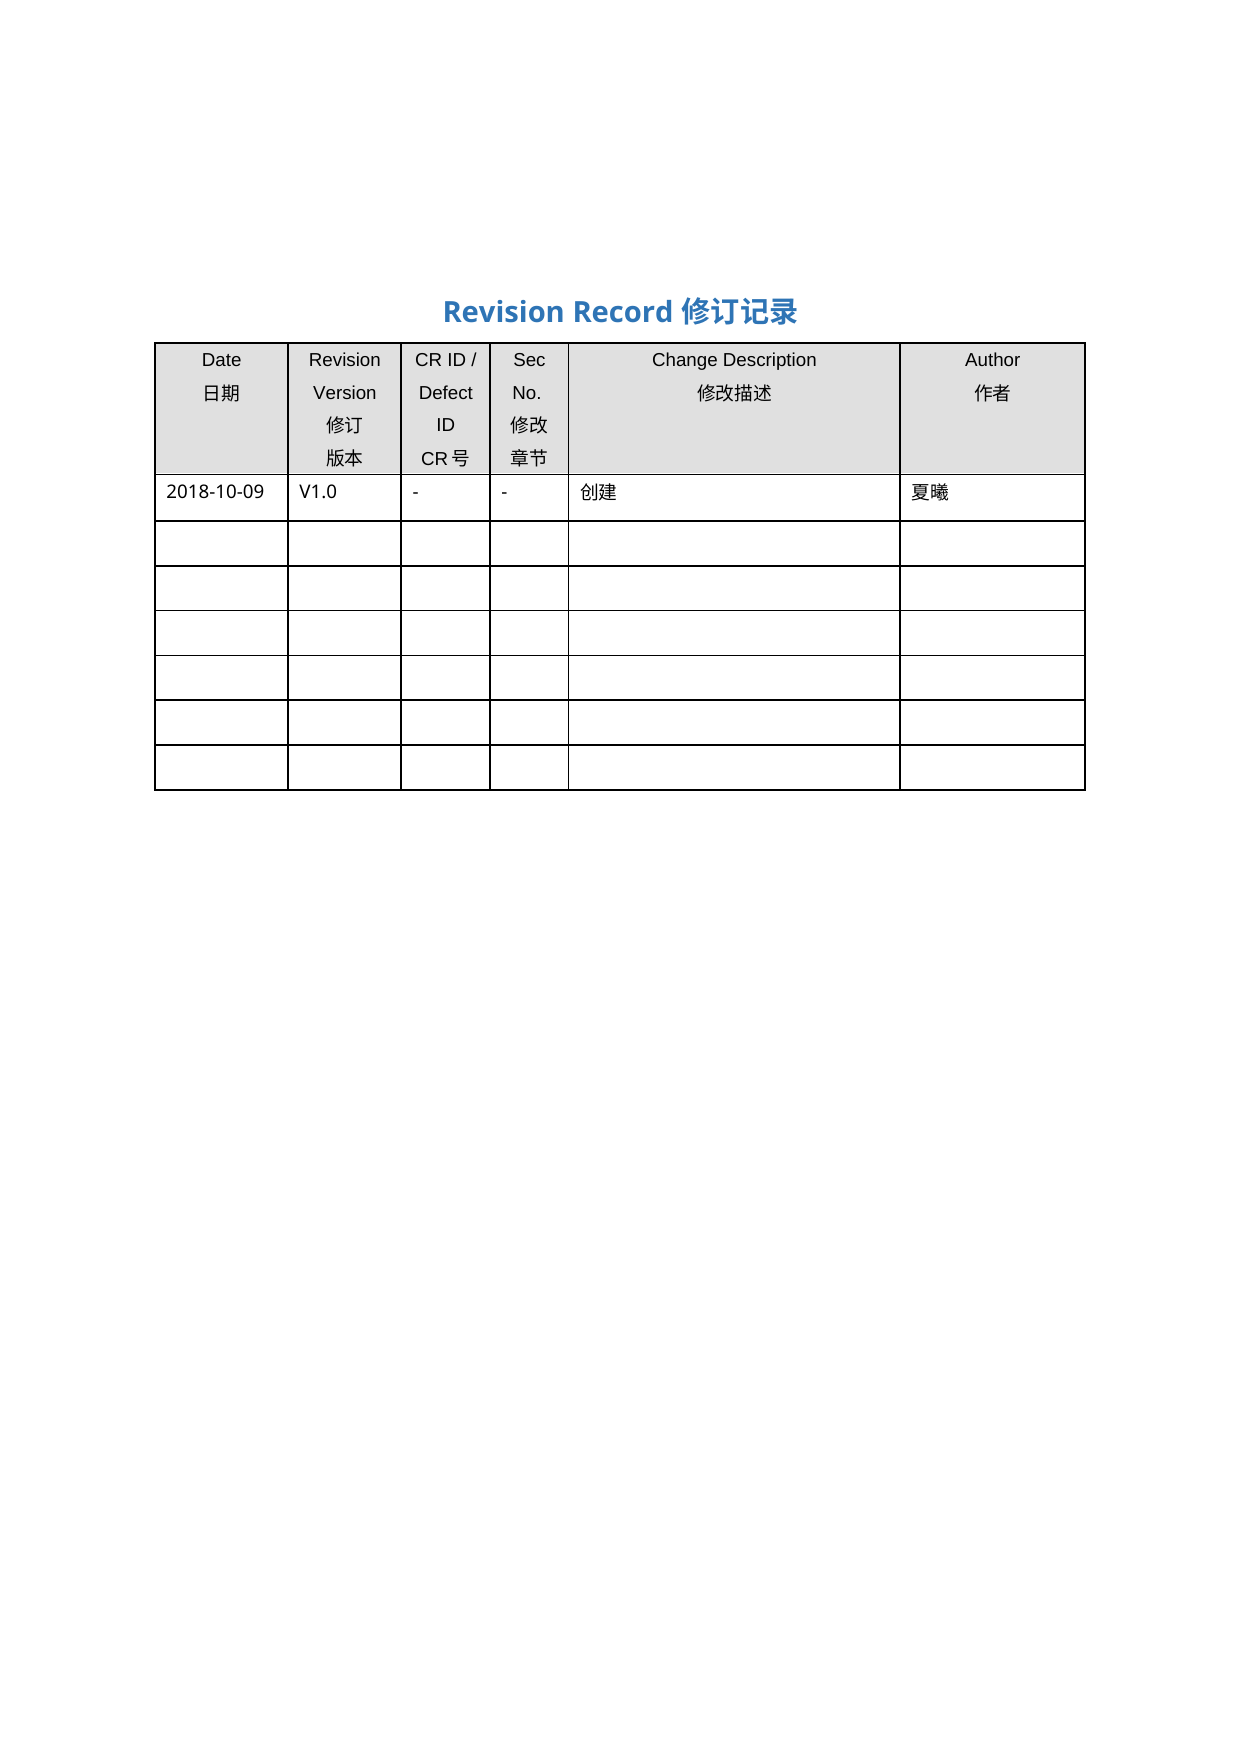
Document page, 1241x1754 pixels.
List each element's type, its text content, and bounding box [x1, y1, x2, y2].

table_cell V1.0 [289, 475, 400, 520]
table_cell [402, 746, 489, 789]
table_header Change Description 修改描述 [569, 344, 899, 473]
table_cell [901, 746, 1084, 789]
table_cell [402, 701, 489, 744]
table_cell [402, 522, 489, 565]
table_cell [156, 656, 287, 699]
table_cell [289, 611, 400, 654]
table_cell [569, 746, 899, 789]
table_cell [289, 522, 400, 565]
table_cell - [491, 475, 568, 520]
table_cell [289, 656, 400, 699]
table_cell [156, 567, 287, 610]
table_cell [402, 567, 489, 610]
table_cell [491, 611, 568, 654]
table_cell [901, 701, 1084, 744]
table_cell [491, 522, 568, 565]
table_header CR ID / Defect ID CR号 [402, 344, 489, 473]
table_cell 2018-10-09 [156, 475, 287, 520]
table_cell [491, 746, 568, 789]
table_cell [901, 567, 1084, 610]
table_header Sec No. 修改 章节 [491, 344, 568, 473]
table_cell [901, 656, 1084, 699]
table_cell 夏曦 [901, 475, 1084, 520]
table_cell [156, 701, 287, 744]
table_cell [491, 567, 568, 610]
table_header Revision Version 修订 版本 [289, 344, 400, 473]
table_header Author 作者 [901, 344, 1084, 473]
table_cell [156, 746, 287, 789]
table_cell [569, 522, 899, 565]
table_cell [569, 567, 899, 610]
table_cell [569, 701, 899, 744]
table_cell 创建 [569, 475, 899, 520]
table_cell [491, 656, 568, 699]
table_cell [569, 656, 899, 699]
table_header Date 日期 [156, 344, 287, 473]
table_cell [491, 701, 568, 744]
table_cell [402, 656, 489, 699]
table_cell [156, 611, 287, 654]
table_cell [289, 567, 400, 610]
table_cell [569, 611, 899, 654]
table_cell [289, 746, 400, 789]
table_cell [402, 611, 489, 654]
table_cell - [402, 475, 489, 520]
subtitle Revision Record 修订记录 [187, 277, 1053, 342]
table_cell [901, 611, 1084, 654]
table_cell [156, 522, 287, 565]
table_cell [289, 701, 400, 744]
table_cell [901, 522, 1084, 565]
